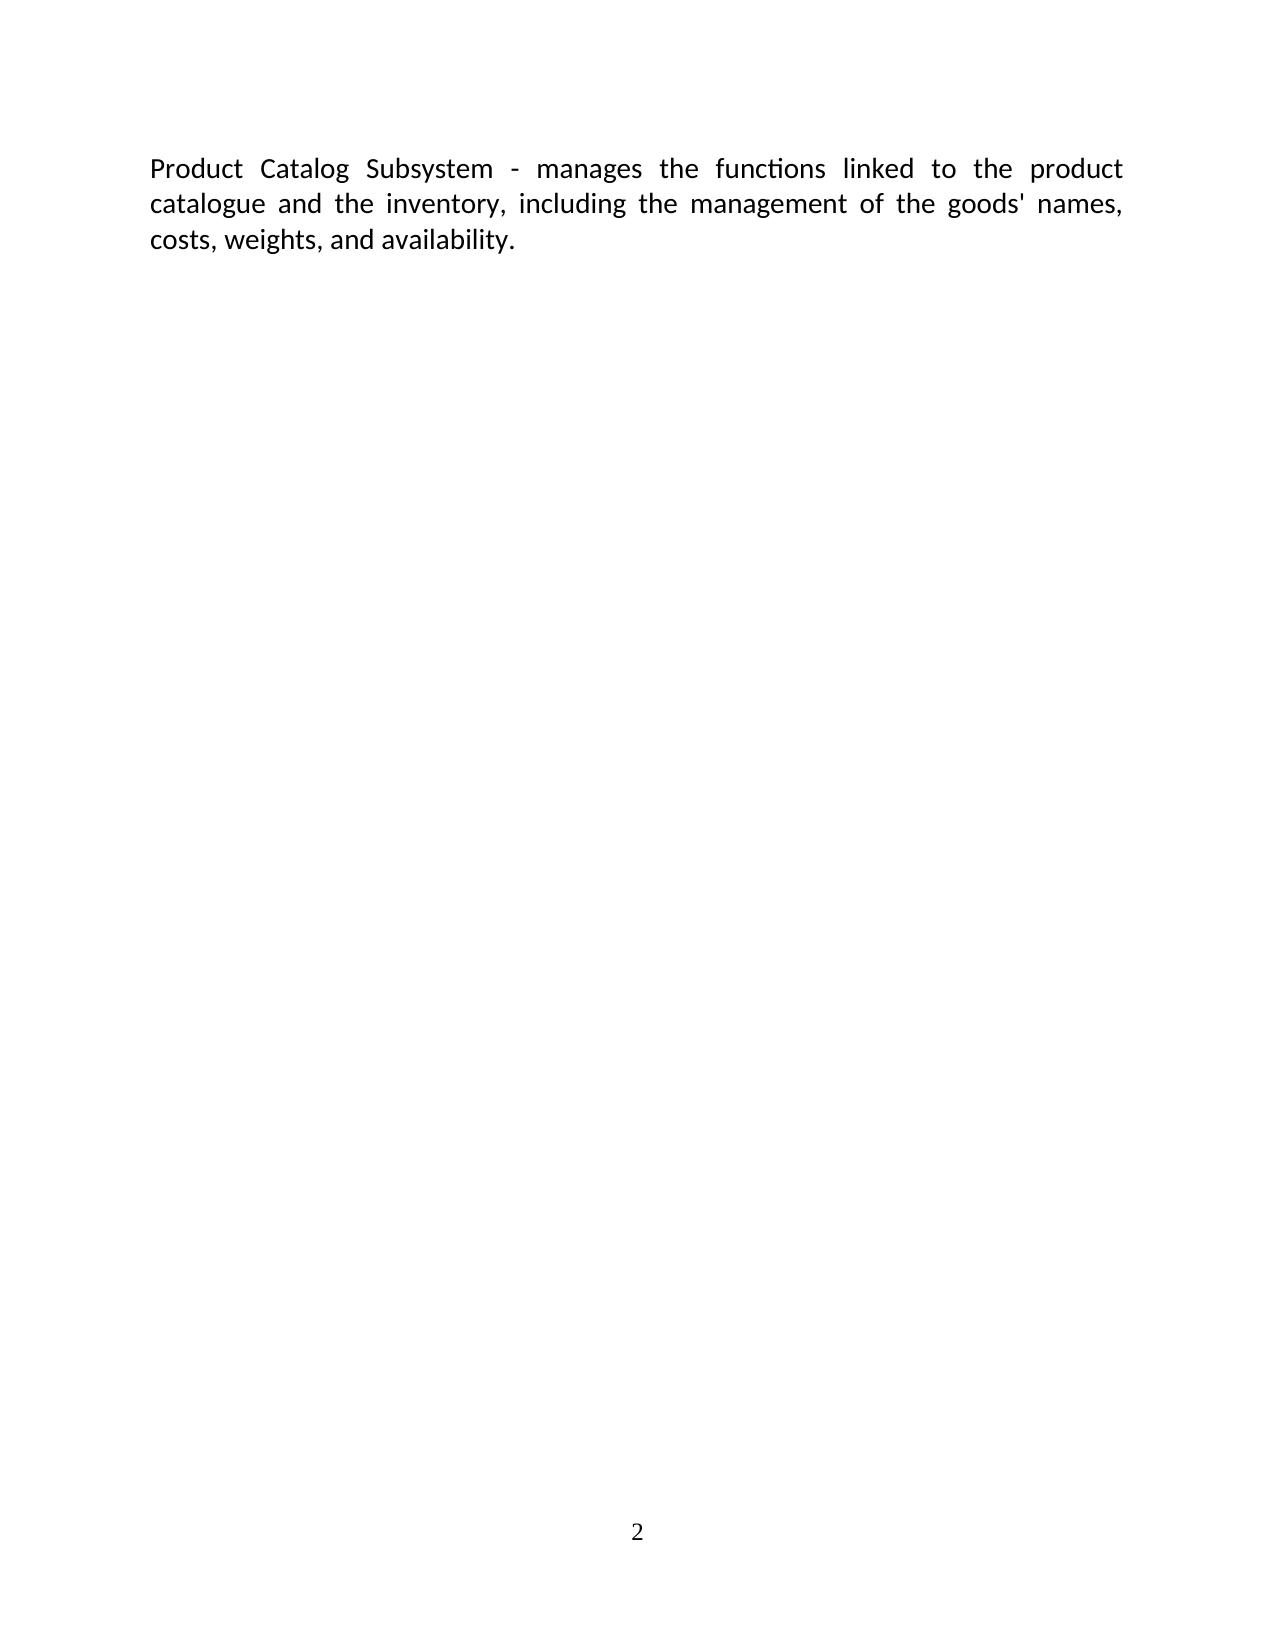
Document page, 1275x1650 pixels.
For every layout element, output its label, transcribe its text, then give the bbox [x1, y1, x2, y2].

text Product Catalog Subsystem - manages the functions linked to the product catalogue and the inventory, including the management of the goods' names, costs, weights, and availability. [150, 150, 1125, 257]
